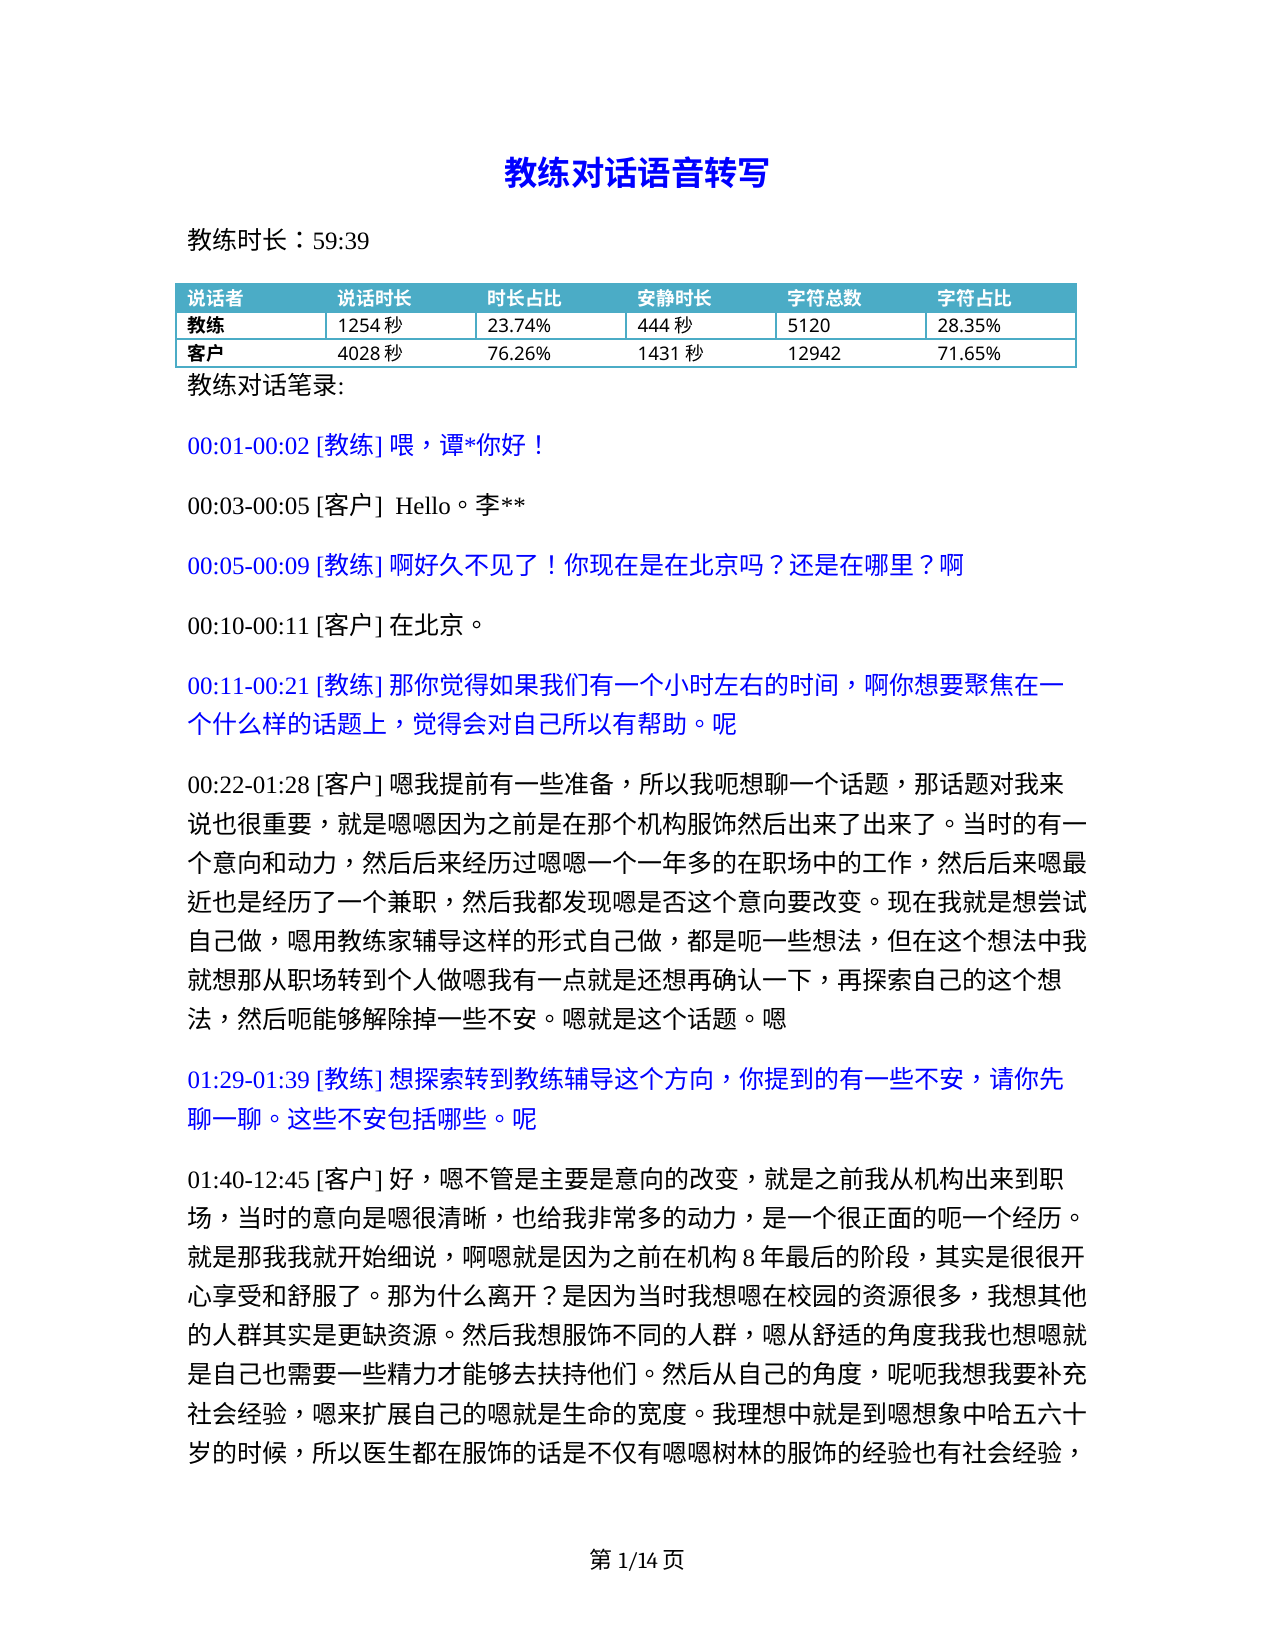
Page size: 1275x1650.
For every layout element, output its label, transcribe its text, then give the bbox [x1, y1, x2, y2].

table_cell 客户 [177, 340, 326, 366]
table_header 字符占比 [926, 285, 1075, 311]
text 教练时长：59:39 [187, 223, 1087, 257]
table_cell 1431 秒 [626, 340, 776, 366]
table_cell 教练 [177, 313, 325, 338]
text 教练对话笔录: [187, 368, 1087, 402]
text 01:29-01:39 [教练] 想探索转到教练辅导这个方向，你提到的有一些不安，请你先聊一聊。这些不安包括哪些。呢 [187, 1062, 1087, 1135]
table_cell 5120 [777, 313, 925, 338]
table_header 说话时长 [326, 285, 476, 311]
table_header 字符总数 [776, 285, 926, 311]
table_cell 71.65% [926, 340, 1075, 366]
table_header 时长占比 [476, 285, 626, 311]
table_header 说话者 [177, 285, 326, 311]
text 00:03-00:05 [客户] Hello。李** [187, 488, 1087, 522]
text 00:10-00:11 [客户] 在北京。 [187, 608, 1087, 642]
table_cell 4028秒 [326, 340, 476, 366]
text 00:22-01:28 [客户] 嗯我提前有一些准备，所以我呃想聊一个话题，那话题对我来说也很重要，就是嗯嗯因为之前是在那个机构服饰然后出来了出来了。当时的有一个意向和动力，然后后来经历过嗯嗯一个一年多的在职场中的工作，然后后来嗯最近也是经历了一个兼职，然后我都发现嗯是否这个意向要改变。现在我就是想尝试自己做，嗯用教练家辅导这样的形式自己做，都是呃一些想法，但在这个想法中我就想那从职场转到个人做嗯我有一点就是还想再确认一下，再探索自己的这个想法，然后呃能够解除掉一些不安。嗯就是这个话题。嗯 [187, 767, 1087, 1036]
table_cell 23.74% [477, 313, 625, 338]
table_cell 444 秒 [627, 313, 775, 338]
text 00:11-00:21 [教练] 那你觉得如果我们有一个小时左右的时间，啊你想要聚焦在一个什么样的话题上，觉得会对自己所以有帮助。呢 [187, 668, 1087, 741]
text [187, 1161, 1087, 1469]
table_cell 1254秒 [327, 313, 475, 338]
table_cell 12942 [776, 340, 926, 366]
table_cell 28.35% [927, 313, 1075, 338]
text 00:05-00:09 [教练] 啊好久不见了！你现在是在北京吗？还是在哪里？啊 [187, 548, 1087, 582]
text 教练对话语音转写 [187, 150, 1087, 195]
text 00:01-00:02 [教练] 喂，谭*你好！ [187, 428, 1087, 462]
table_header 安静时长 [626, 285, 776, 311]
table_cell 76.26% [476, 340, 626, 366]
